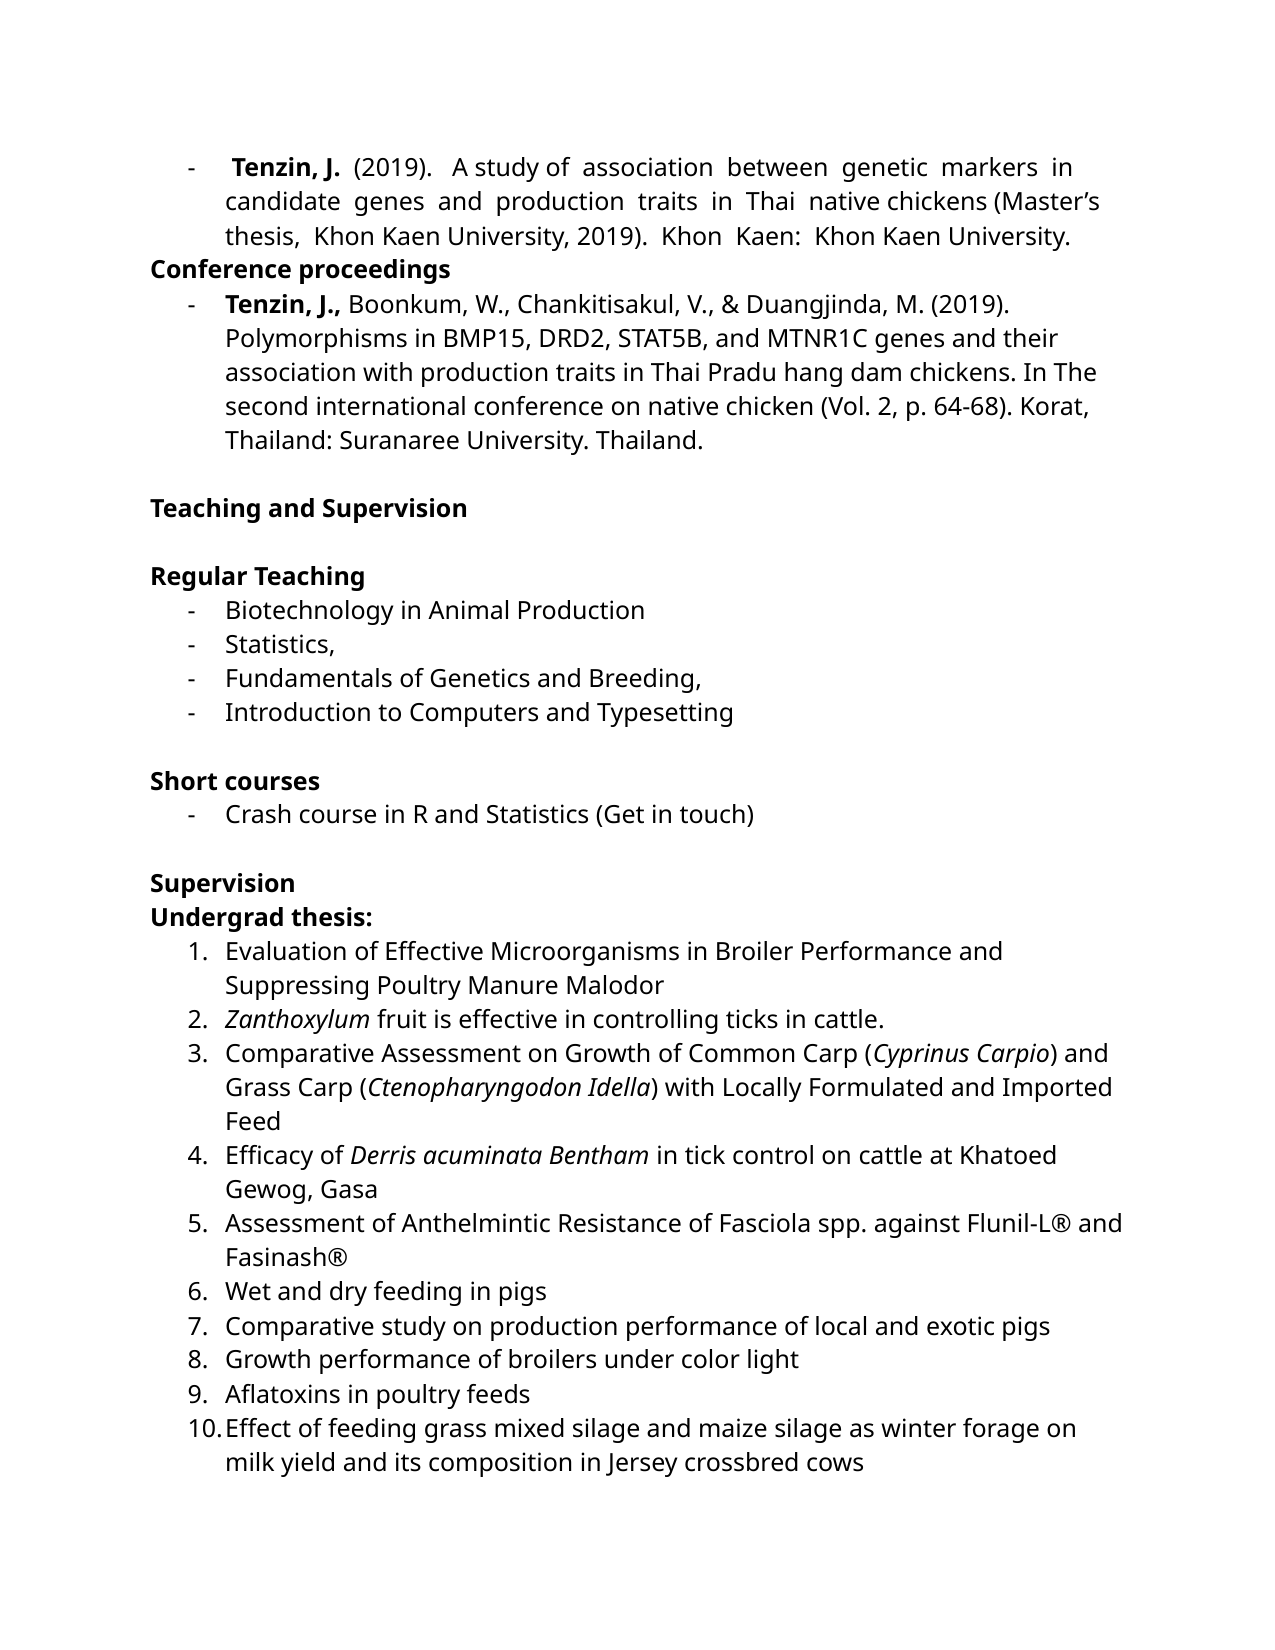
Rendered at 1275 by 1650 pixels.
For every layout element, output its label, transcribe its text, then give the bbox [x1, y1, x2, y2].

list Biotechnology in Animal Production [187, 593, 1125, 627]
list Comparative study on production performance of local and exotic pigs [187, 1308, 1125, 1342]
text Supervision [150, 865, 1125, 899]
list Introduction to Computers and Typesetting [187, 695, 1125, 729]
list Efficacy of Derris acuminata Bentham in tick control on cattle at Khatoed Gewog, Gasa [187, 1138, 1125, 1206]
list Effect of feeding grass mixed silage and maize silage as winter forage on milk yield and its composition in Jersey crossbred cows [187, 1410, 1125, 1478]
list Wet and dry feeding in pigs [187, 1274, 1125, 1308]
list Aflatoxins in poultry feeds [187, 1376, 1125, 1410]
list Evaluation of Effective Microorganisms in Broiler Performance and Suppressing Poultry Manure Malodor [187, 933, 1125, 1002]
list Tenzin, J., Boonkum, W., Chankitisakul, V., & Duangjinda, M. (2019). Polymorphisms in BMP15, DRD2, STAT5B, and MTNR1C genes and their association with production traits in Thai Pradu hang dam chickens. In The second international conference on native chicken (Vol. 2, p. 64-68). Korat, Thailand: Suranaree University. Thailand. [187, 286, 1125, 457]
text Undergrad thesis: [150, 899, 1125, 933]
list Fundamentals of Genetics and Breeding, [187, 661, 1125, 695]
list Comparative Assessment on Growth of Common Carp (Cyprinus Carpio) and Grass Carp (Ctenopharyngodon Idella) with Locally Formulated and Imported Feed [187, 1036, 1125, 1138]
text Short courses [150, 763, 1125, 797]
list Assessment of Anthelmintic Resistance of Fasciola spp. against Flunil-L® and Fasinash® [187, 1206, 1125, 1274]
list Zanthoxylum fruit is effective in controlling ticks in cattle. [187, 1002, 1125, 1036]
text Regular Teaching [150, 559, 1125, 593]
list Growth performance of broilers under color light [187, 1342, 1125, 1376]
text Conference proceedings [150, 252, 1125, 286]
list Statistics, [187, 627, 1125, 661]
list Crash course in R and Statistics (Get in touch) [187, 797, 1125, 831]
list Tenzin, J. (2019). A study of association between genetic markers in candidate genes and production traits in Thai native chickens (Master’s thesis, Khon Kaen University, 2019). Khon Kaen: Khon Kaen University. [187, 150, 1125, 252]
text Teaching and Supervision [150, 491, 1125, 525]
